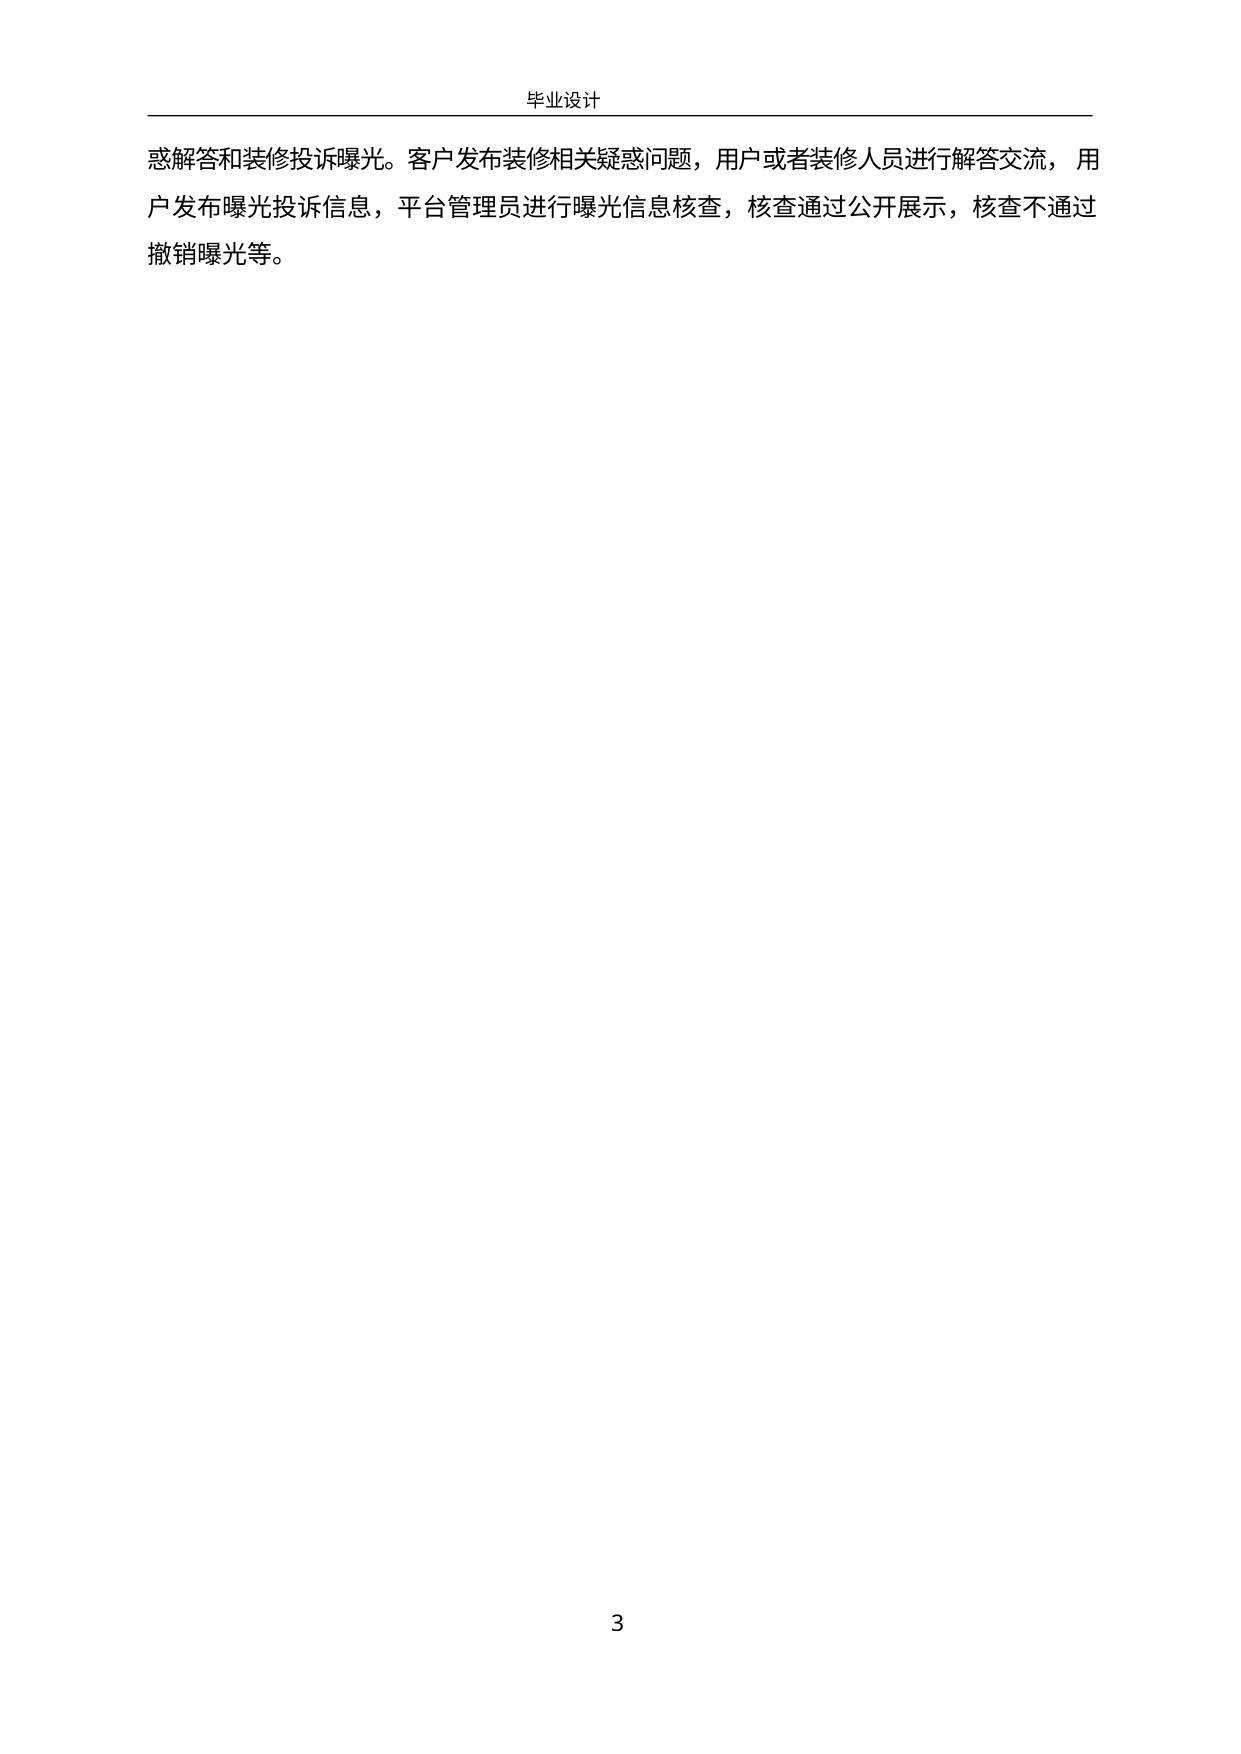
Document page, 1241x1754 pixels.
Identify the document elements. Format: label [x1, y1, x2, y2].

list [147, 139, 1105, 271]
